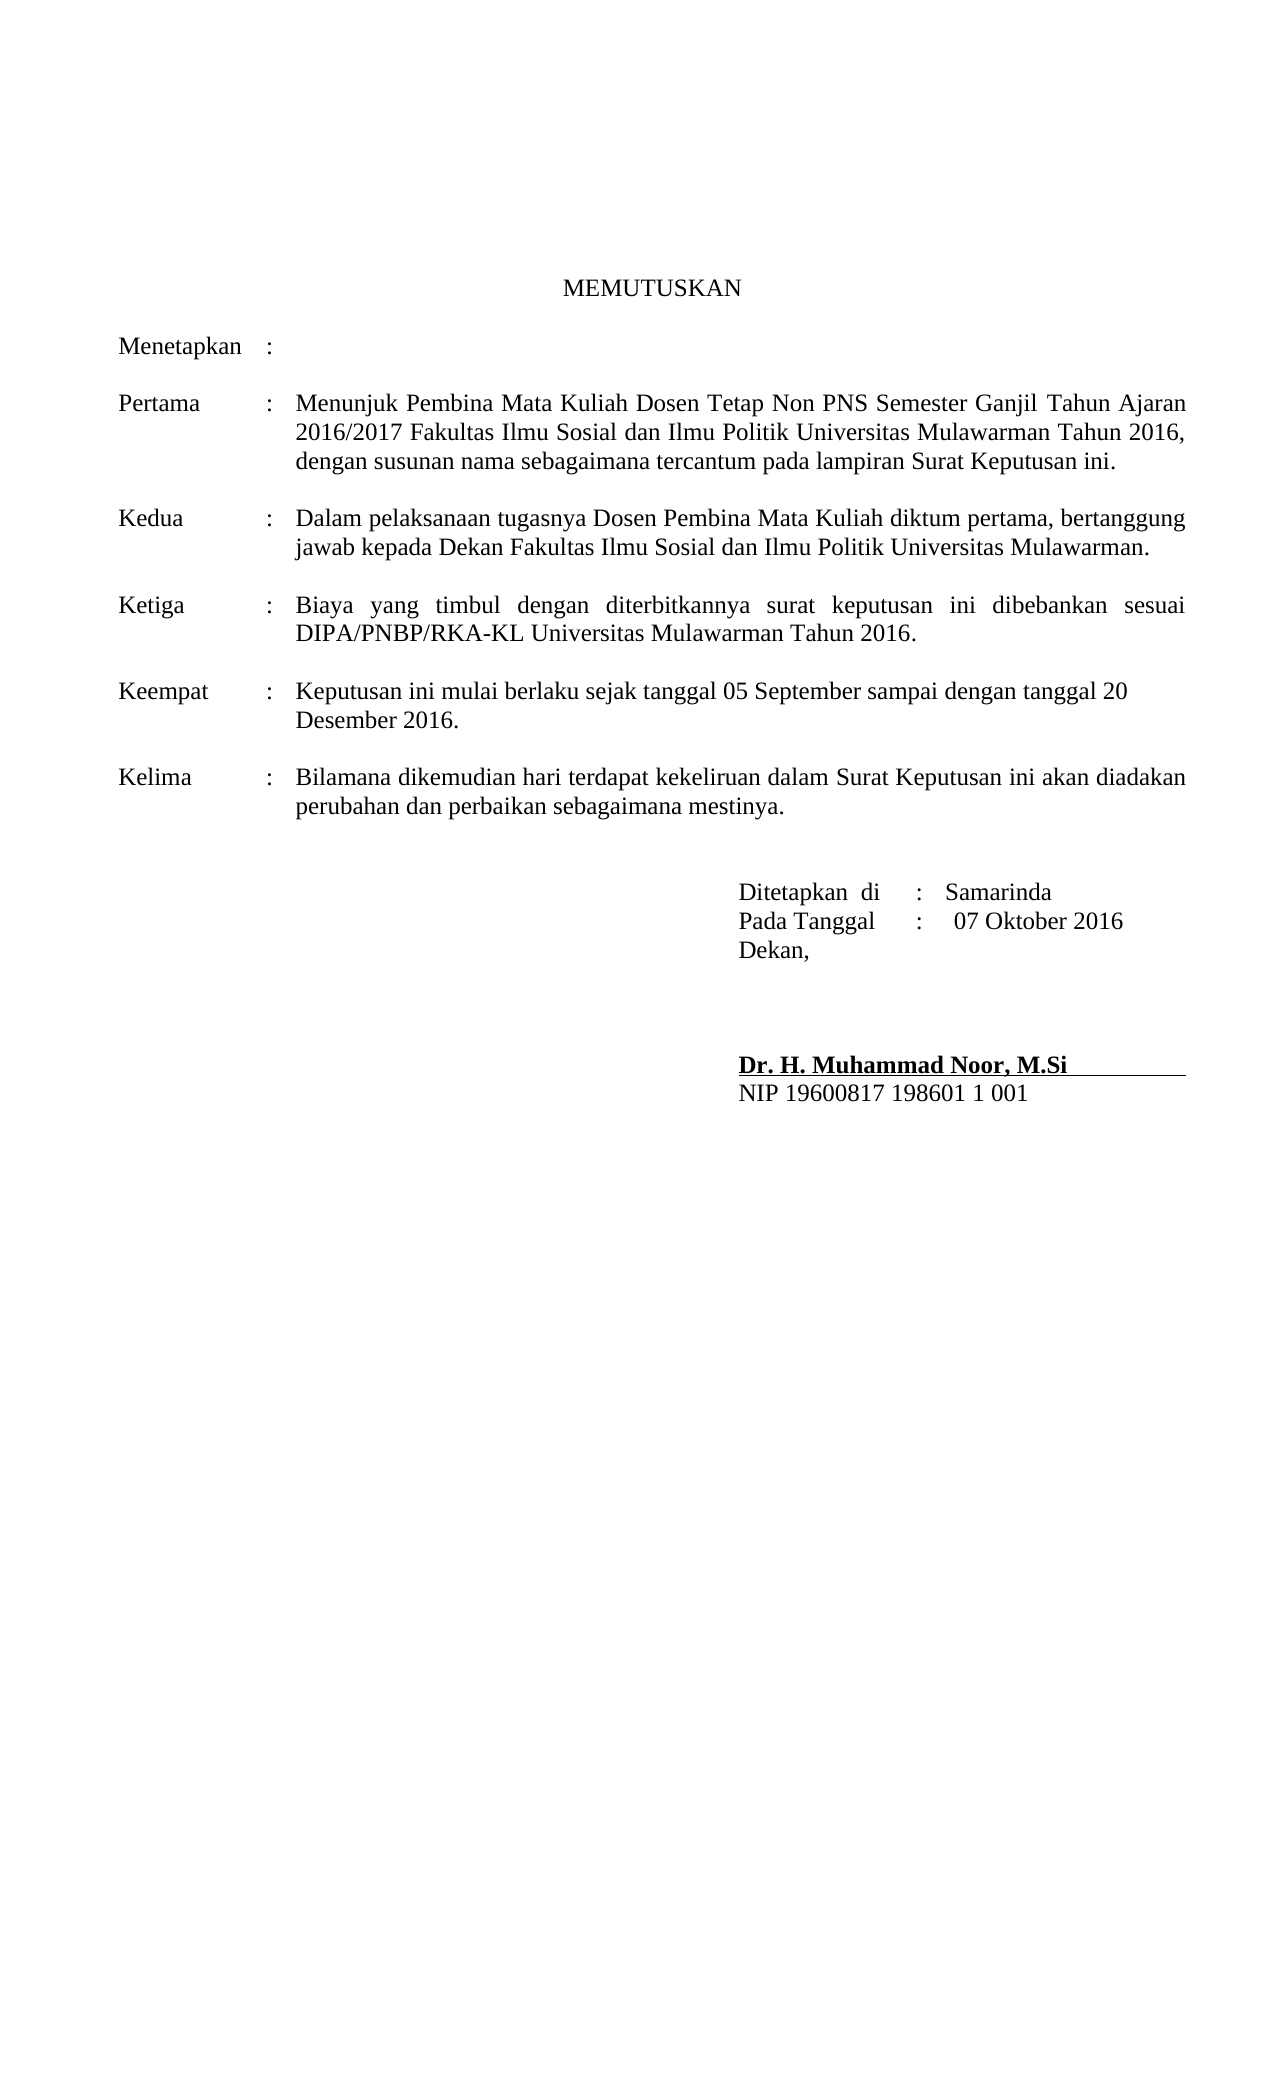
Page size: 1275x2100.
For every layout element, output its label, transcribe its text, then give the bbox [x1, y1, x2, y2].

text Ketiga : Biaya yang timbul dengan diterbitkannya surat keputusan ini dibebankan sesuai DIPA/PNBP/RKA-KL Universitas Mulawarman Tahun 2016. [118, 590, 1186, 647]
text Pertama : Menunjuk Pembina Mata Kuliah Dosen Tetap Non PNS Semester Ganjil Tahun Ajaran 2016/2017 Fakultas Ilmu Sosial dan Ilmu Politik Universitas Mulawarman Tahun 2016, dengan susunan nama sebagaimana tercantum pada lampiran Surat Keputusan ini. [118, 388, 1186, 475]
text Menetapkan : [118, 331, 1186, 360]
text Pada Tanggal : 07 Oktober 2016 [738, 906, 1186, 935]
text Kelima : Bilamana dikemudian hari terdapat kekeliruan dalam Surat Keputusan ini akan diadakan perubahan dan perbaikan sebagaimana mestinya. [118, 762, 1186, 820]
text Keempat : Keputusan ini mulai berlaku sejak tanggal 05 September sampai dengan tanggal 20 Desember 2016. [118, 676, 1186, 733]
text NIP 19600817 198601 1 001 [738, 1078, 1186, 1107]
text Kedua : Dalam pelaksanaan tugasnya Dosen Pembina Mata Kuliah diktum pertama, bertanggung jawab kepada Dekan Fakultas Ilmu Sosial dan Ilmu Politik Universitas Mulawarman. [118, 503, 1186, 561]
text Dr. H. Muhammad Noor, M.Si [738, 1050, 1186, 1075]
text Dekan, [738, 935, 1186, 963]
text Ditetapkan di : Samarinda [738, 877, 1186, 906]
text MEMUTUSKAN [118, 273, 1186, 302]
